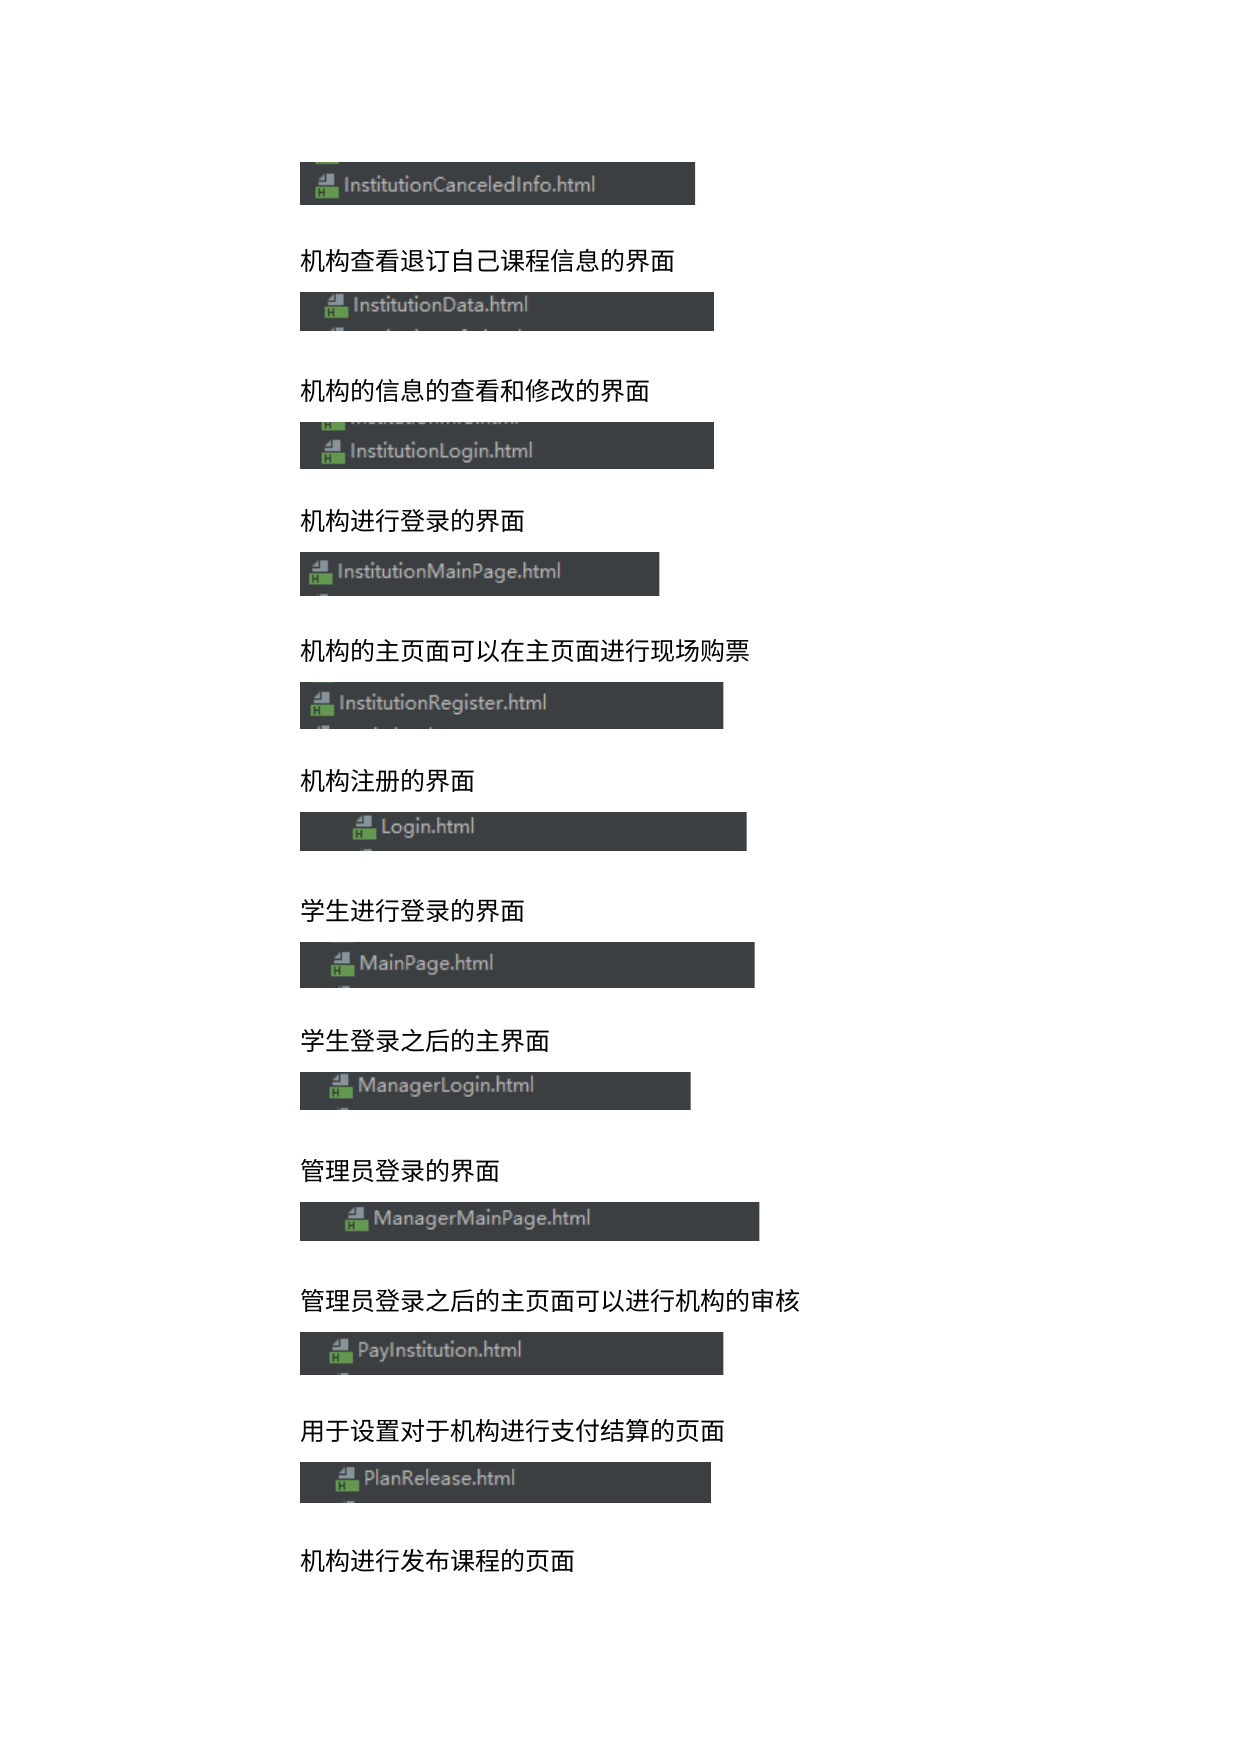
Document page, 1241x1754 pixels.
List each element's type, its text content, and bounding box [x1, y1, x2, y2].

list 机构进行登录的界面 [300, 487, 1053, 552]
list 用于设置对于机构进行支付结算的页面 [300, 1397, 1053, 1462]
picture [300, 812, 747, 851]
picture [300, 162, 696, 205]
picture [300, 942, 755, 988]
picture [300, 1202, 760, 1241]
picture [300, 292, 714, 331]
list 机构的信息的查看和修改的界面 [300, 357, 1053, 422]
list 机构进行发布课程的页面 [300, 1527, 1053, 1592]
list 机构注册的界面 [300, 747, 1053, 812]
list 机构的主页面可以在主页面进行现场购票 [300, 617, 1053, 682]
list 管理员登录的界面 [300, 1137, 1053, 1202]
picture [300, 1072, 691, 1110]
list 学生登录之后的主界面 [300, 1007, 1053, 1072]
picture [300, 552, 660, 596]
list 机构查看退订自己课程信息的界面 [300, 227, 1053, 292]
list 管理员登录之后的主页面可以进行机构的审核 [300, 1267, 1053, 1332]
picture [300, 422, 714, 469]
picture [300, 1332, 724, 1375]
picture [300, 682, 724, 729]
list 学生进行登录的界面 [300, 877, 1053, 942]
picture [300, 1462, 711, 1503]
